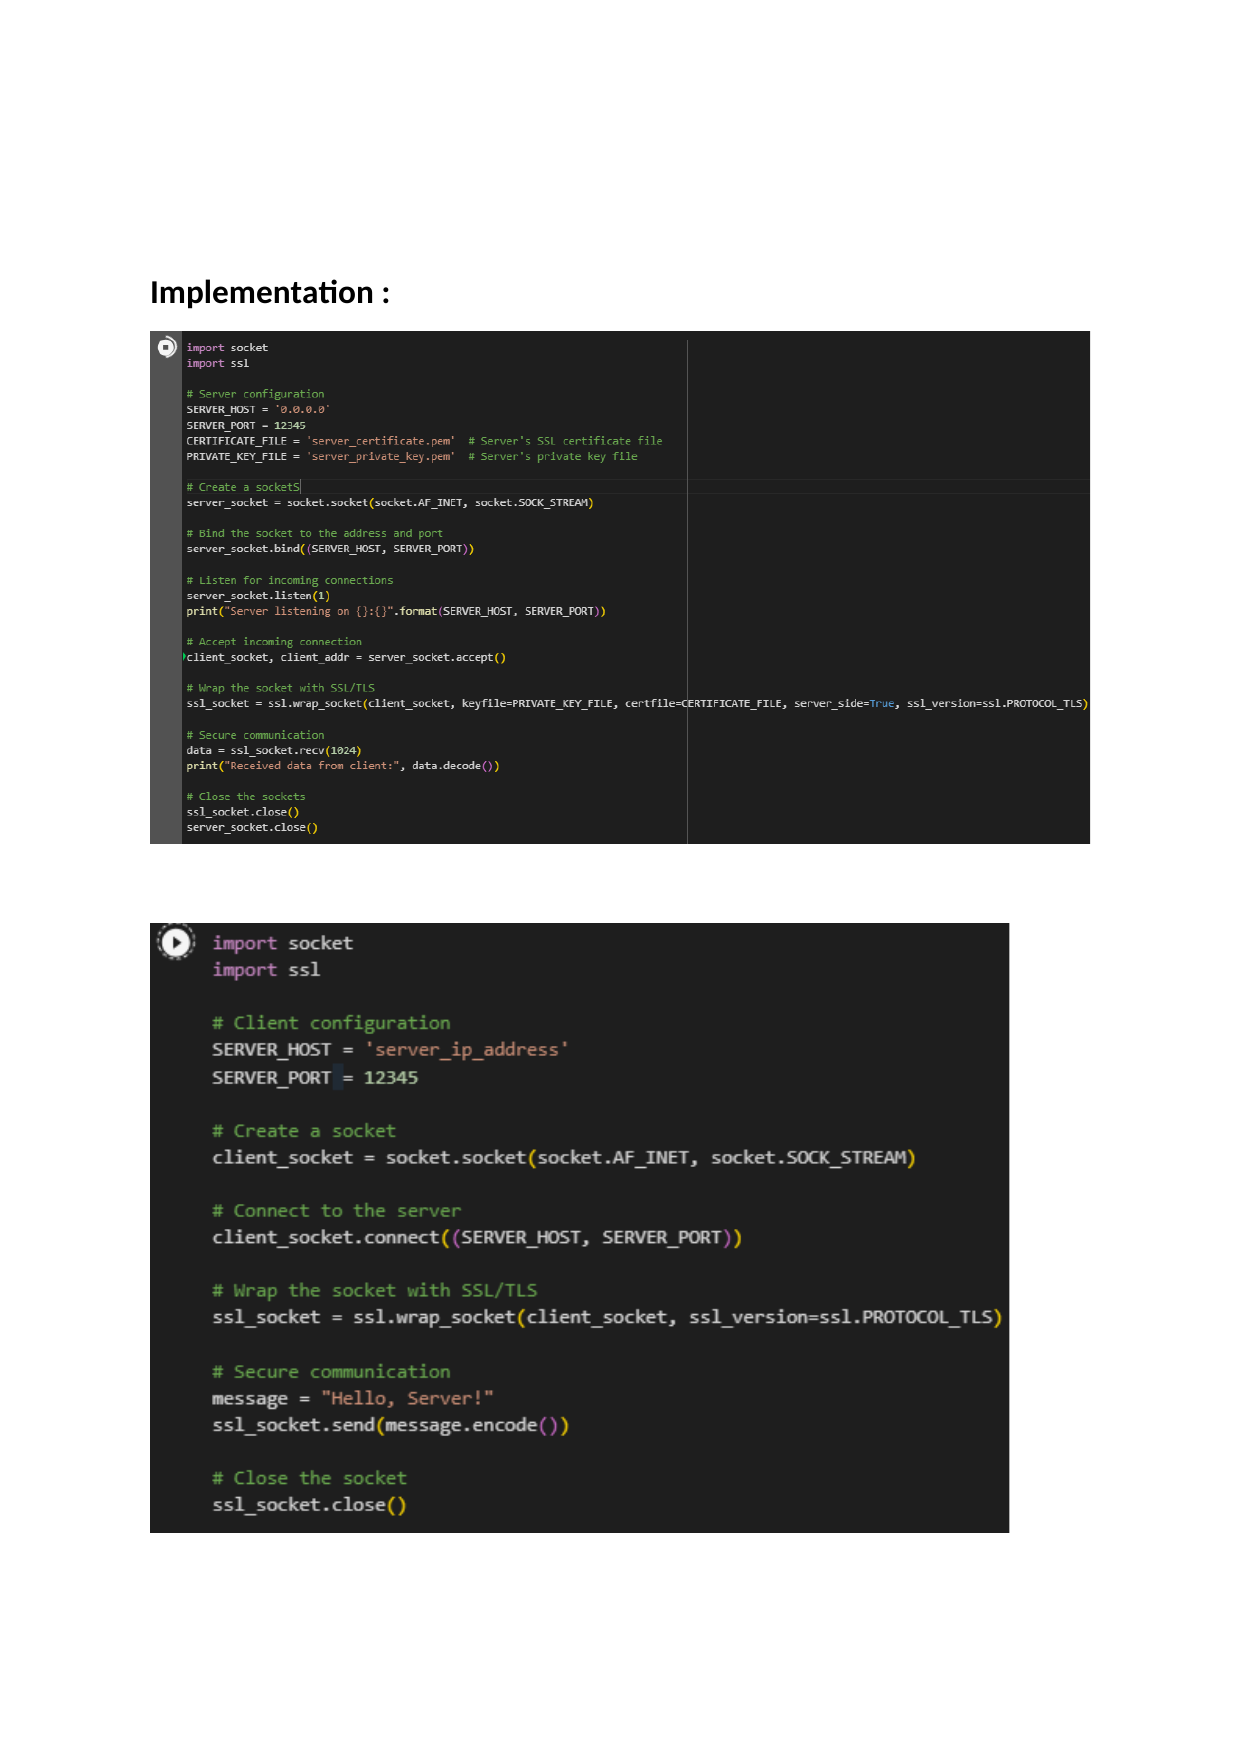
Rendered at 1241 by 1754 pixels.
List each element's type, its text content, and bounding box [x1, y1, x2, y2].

text Implementation : [150, 271, 1090, 312]
picture [150, 331, 1091, 844]
picture [150, 923, 1010, 1533]
